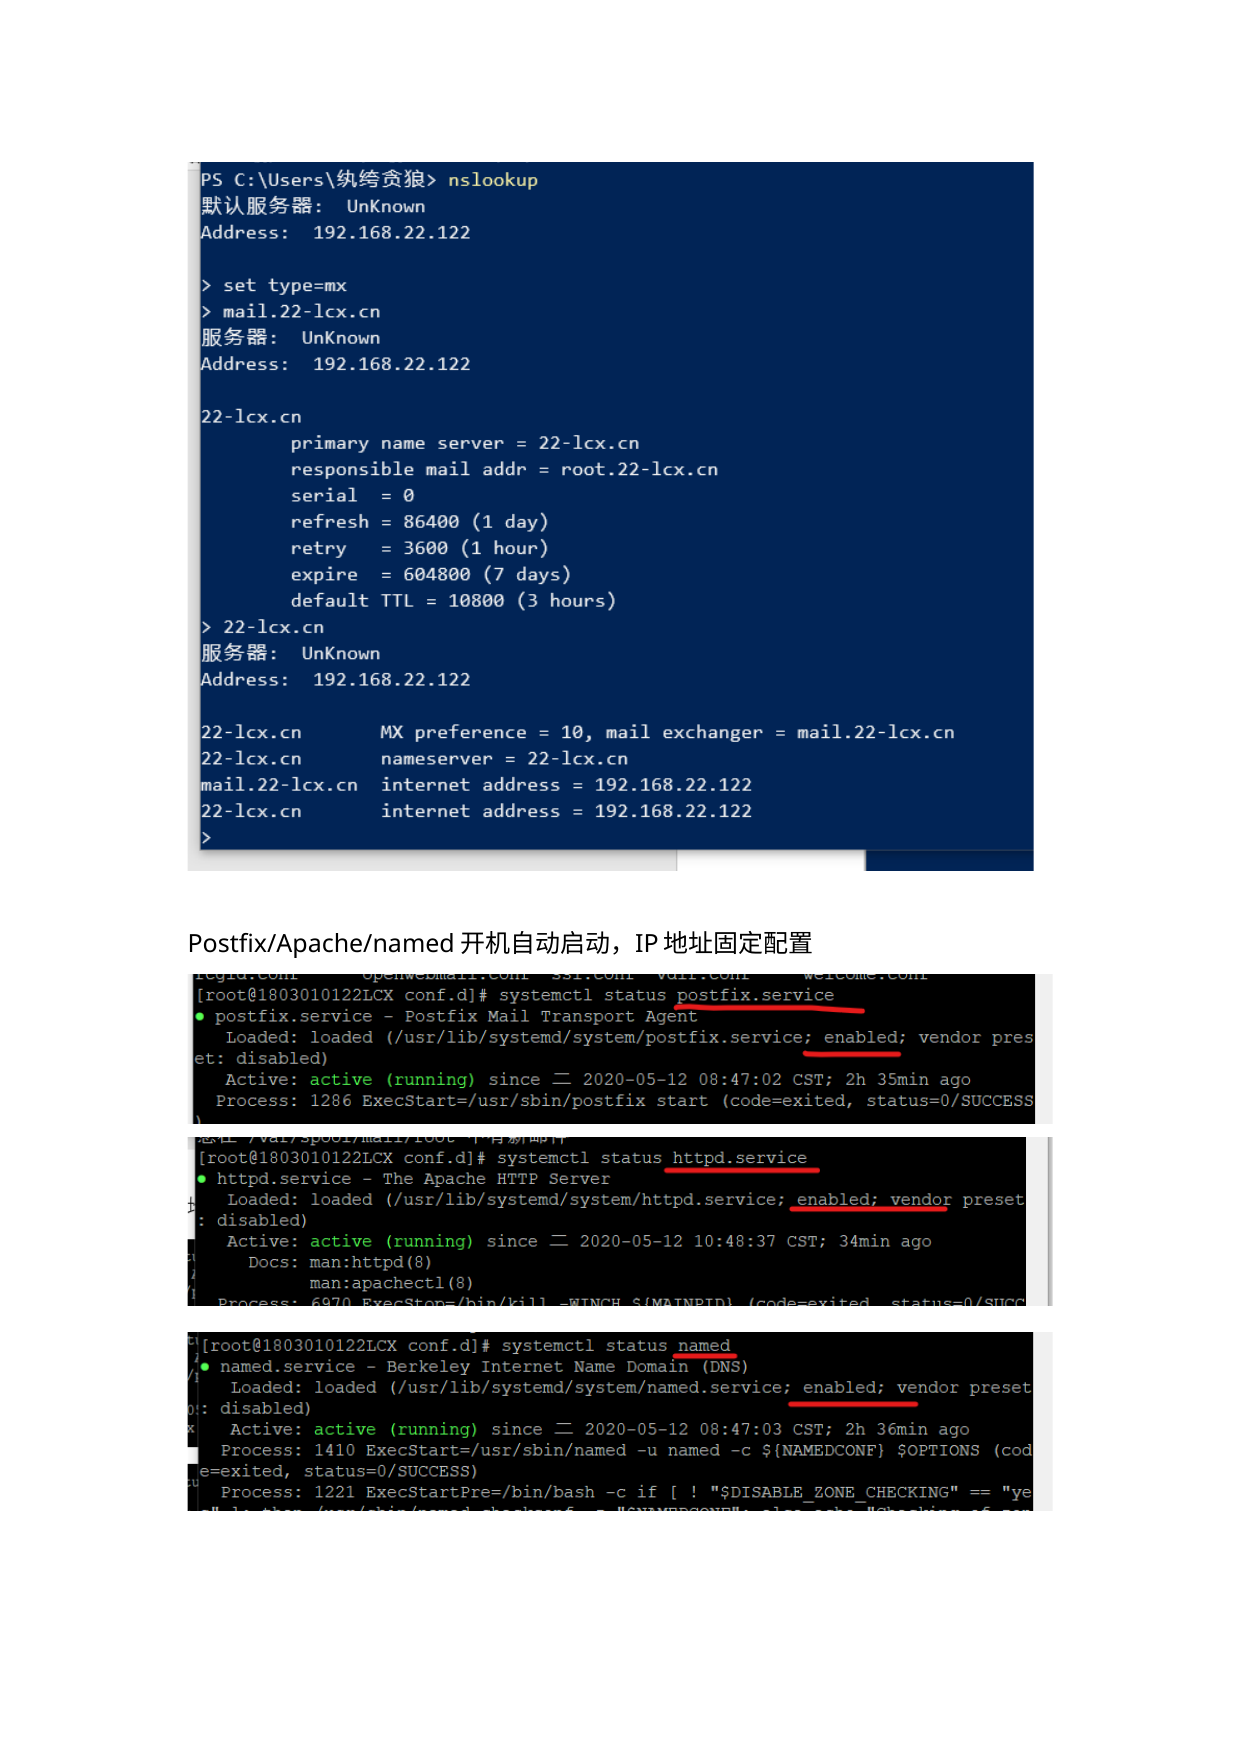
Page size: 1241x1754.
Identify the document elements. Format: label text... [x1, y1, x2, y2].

text Postfix/Apache/named开机自动启动，IP地址固定配置 [187, 909, 1053, 974]
picture [187, 974, 1053, 1124]
picture [187, 1332, 1053, 1511]
picture [187, 1137, 1053, 1306]
picture [187, 162, 1034, 871]
